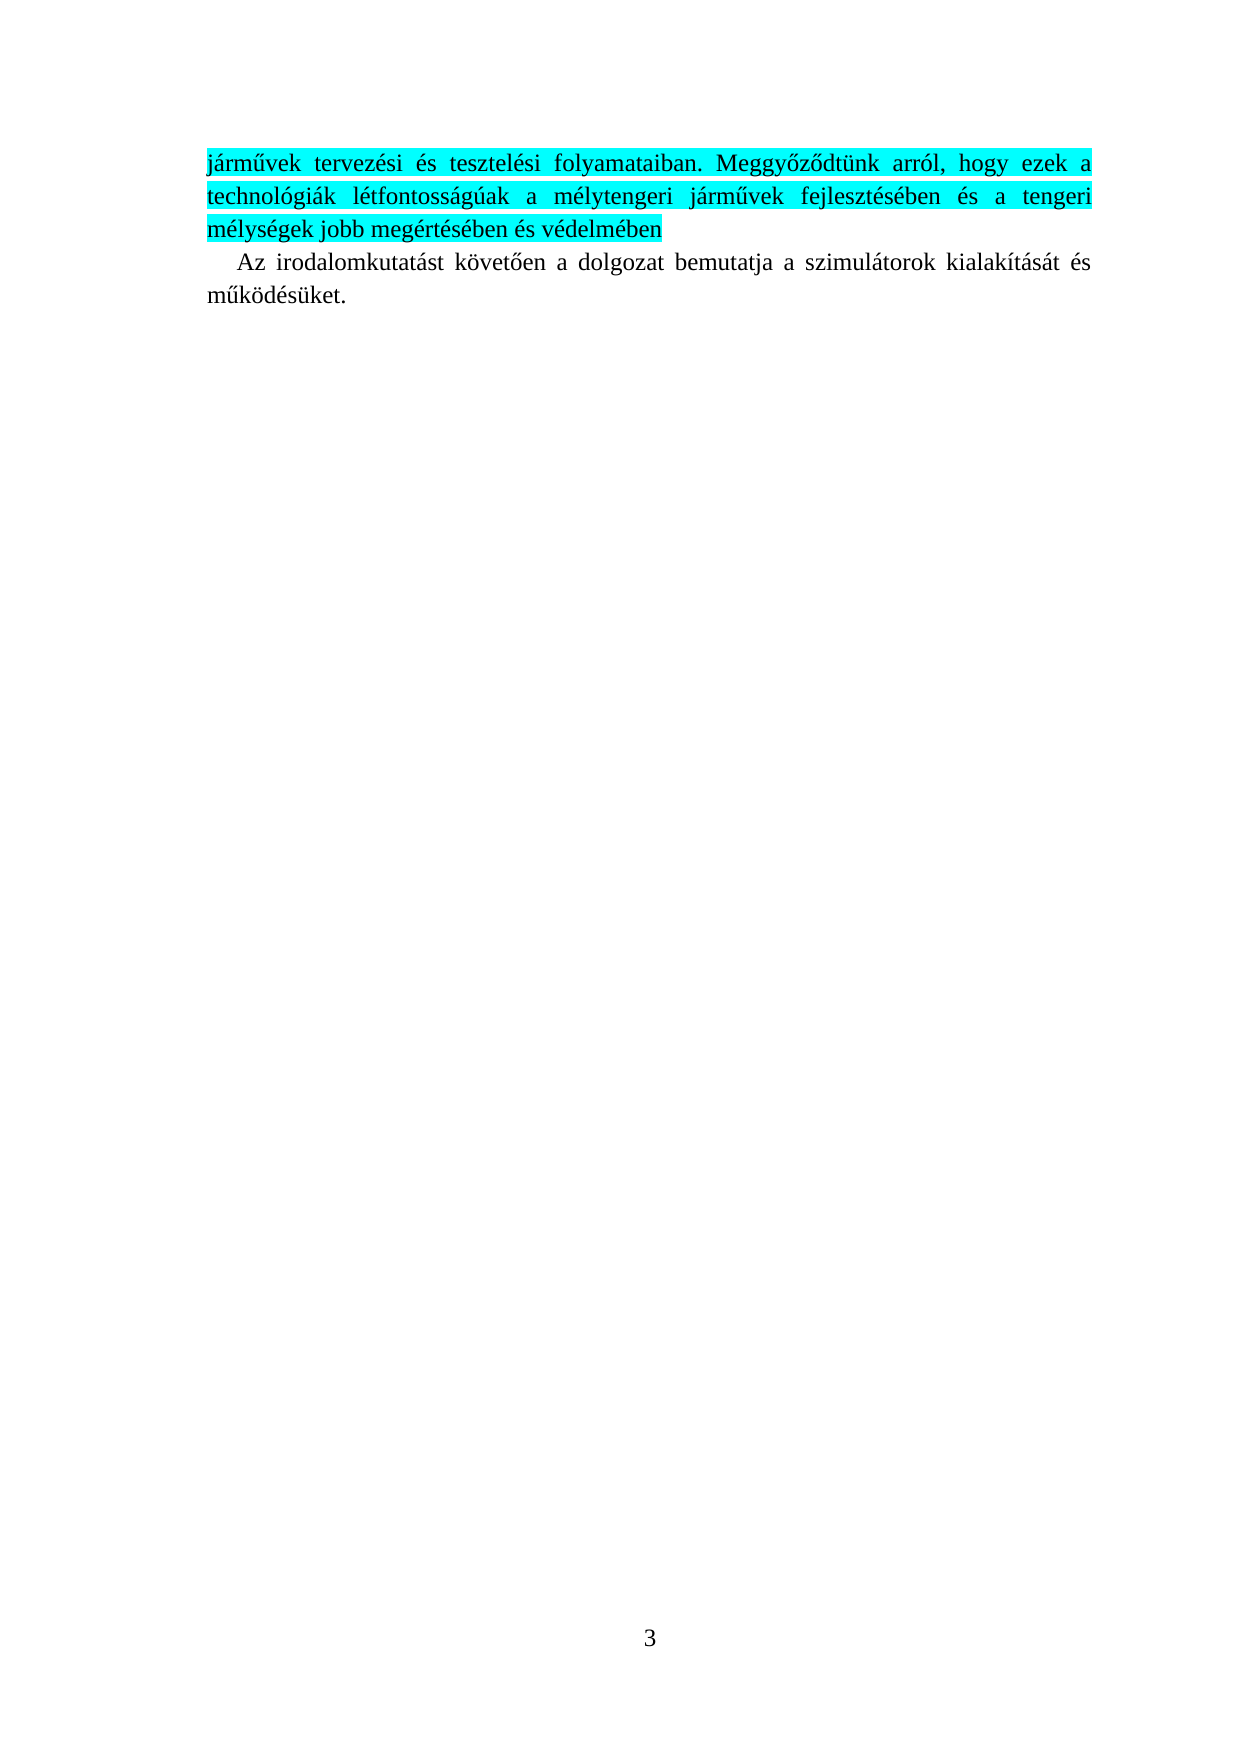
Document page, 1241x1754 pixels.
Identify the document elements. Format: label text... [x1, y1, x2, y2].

text Az irodalomkutatást követően a dolgozat bemutatja a szimulátorok kialakítását és működésüket. [207, 247, 1092, 308]
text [207, 209, 1092, 242]
